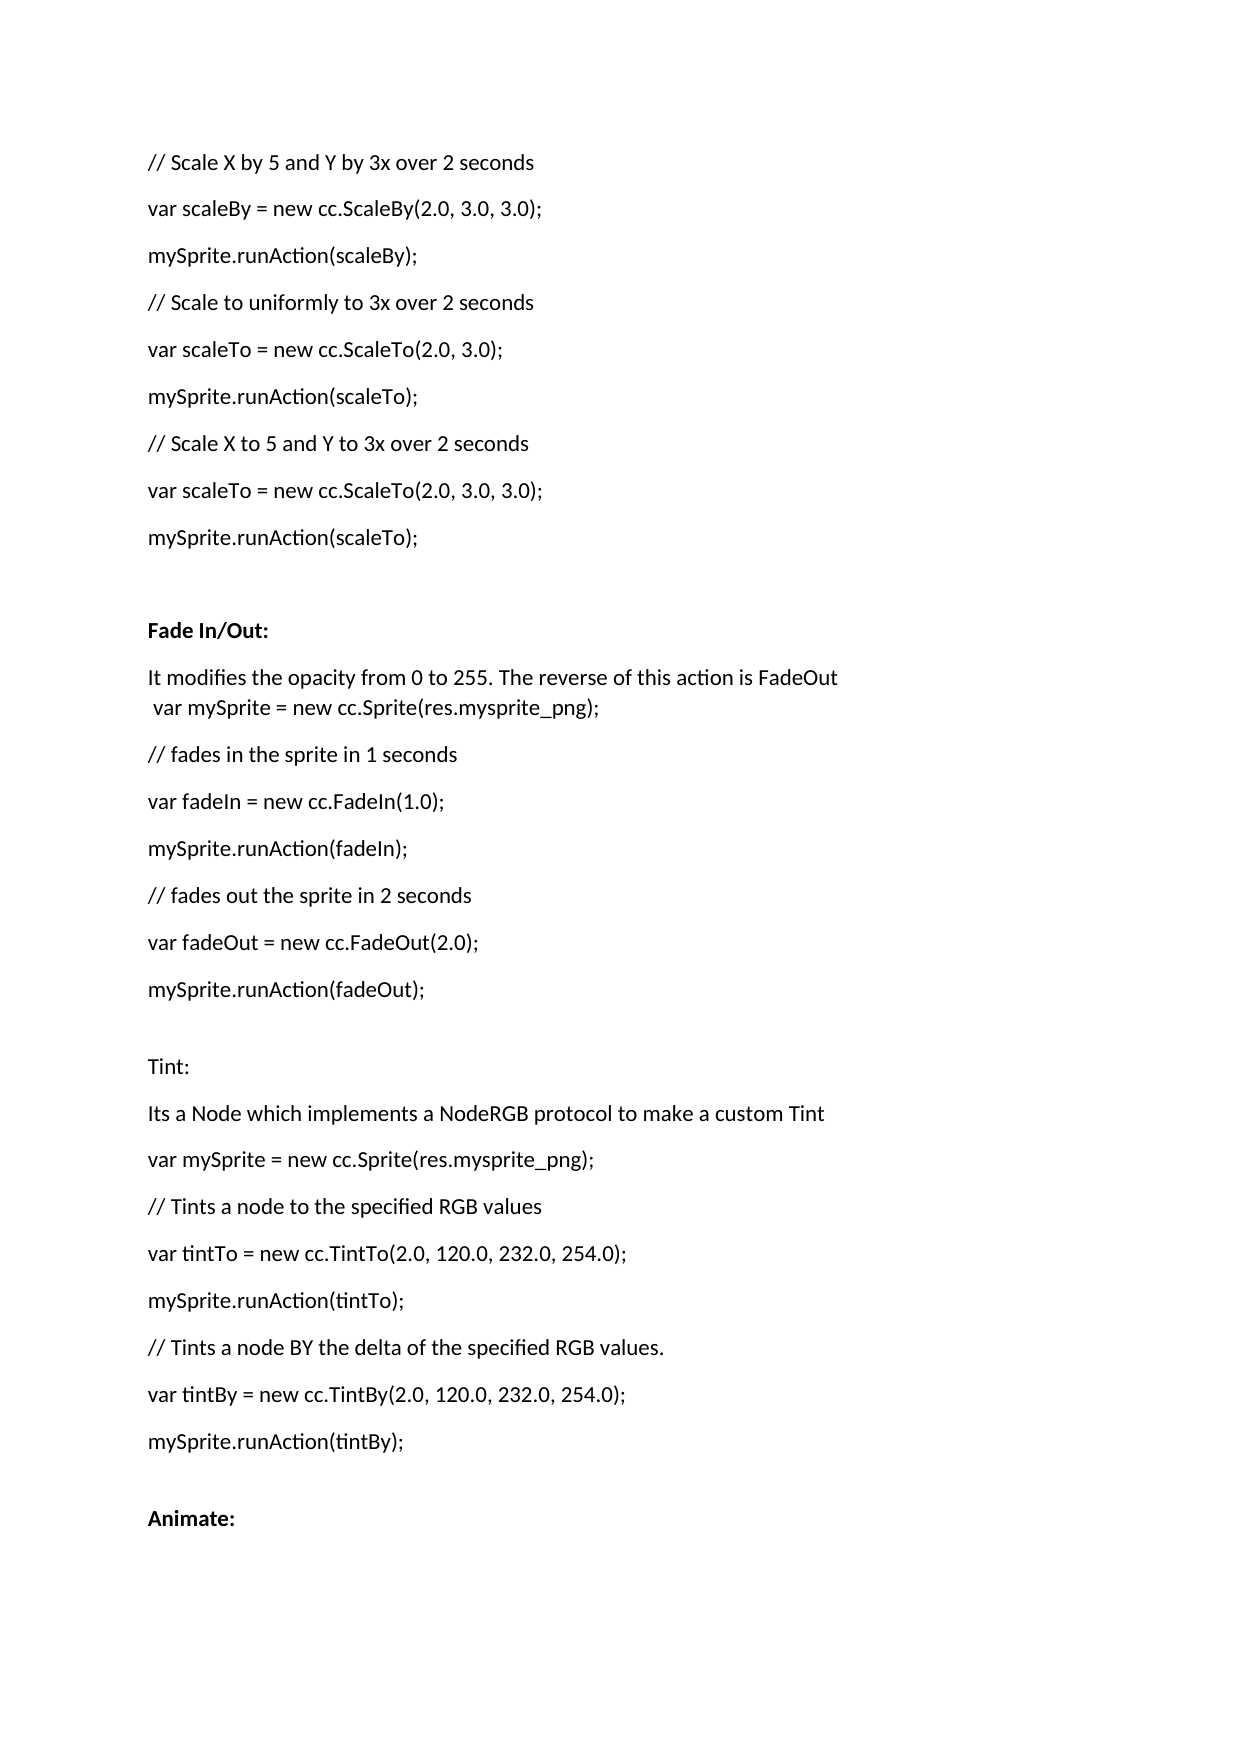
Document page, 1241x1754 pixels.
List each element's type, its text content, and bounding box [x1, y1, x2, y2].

text var mySprite = new cc.Sprite(res.mysprite_png); [148, 1146, 1093, 1173]
text var scaleTo = new cc.ScaleTo(2.0, 3.0, 3.0); [148, 476, 1093, 504]
text mySprite.runAction(tintTo); [148, 1286, 1093, 1314]
text // Scale X by 5 and Y by 3x over 2 seconds [148, 148, 1093, 176]
text It modifies the opacity from 0 to 255. The reverse of this action is FadeOut var mySprite = new cc.Sprite(res.mysprite_png); [148, 663, 1093, 721]
text var fadeIn = new cc.FadeIn(1.0); [148, 787, 1093, 815]
text mySprite.runAction(scaleTo); [148, 382, 1093, 410]
text var scaleBy = new cc.ScaleBy(2.0, 3.0, 3.0); [148, 194, 1093, 222]
text var scaleTo = new cc.ScaleTo(2.0, 3.0); [148, 335, 1093, 363]
text // Tints a node to the specified RGB values [148, 1192, 1093, 1220]
text // Tints a node BY the delta of the specified RGB values. [148, 1333, 1093, 1361]
text // Scale to uniformly to 3x over 2 seconds [148, 288, 1093, 316]
text var fadeOut = new cc.FadeOut(2.0); [148, 928, 1093, 956]
text // fades in the sprite in 1 seconds [148, 740, 1093, 768]
text mySprite.runAction(fadeIn); [148, 834, 1093, 862]
text Its a Node which implements a NodeRGB protocol to make a custom Tint [148, 1099, 1093, 1127]
text mySprite.runAction(scaleBy); [148, 241, 1093, 269]
text mySprite.runAction(tintBy); [148, 1427, 1093, 1485]
text Animate: [148, 1504, 1093, 1532]
text var tintBy = new cc.TintBy(2.0, 120.0, 232.0, 254.0); [148, 1380, 1093, 1408]
text // Scale X to 5 and Y to 3x over 2 seconds [148, 429, 1093, 457]
text mySprite.runAction(scaleTo); [148, 523, 1093, 551]
text var tintTo = new cc.TintTo(2.0, 120.0, 232.0, 254.0); [148, 1239, 1093, 1267]
text mySprite.runAction(fadeOut); [148, 975, 1093, 1033]
text Fade In/Out: [148, 616, 1093, 644]
text // fades out the sprite in 2 seconds [148, 881, 1093, 909]
text Tint: [148, 1052, 1093, 1080]
